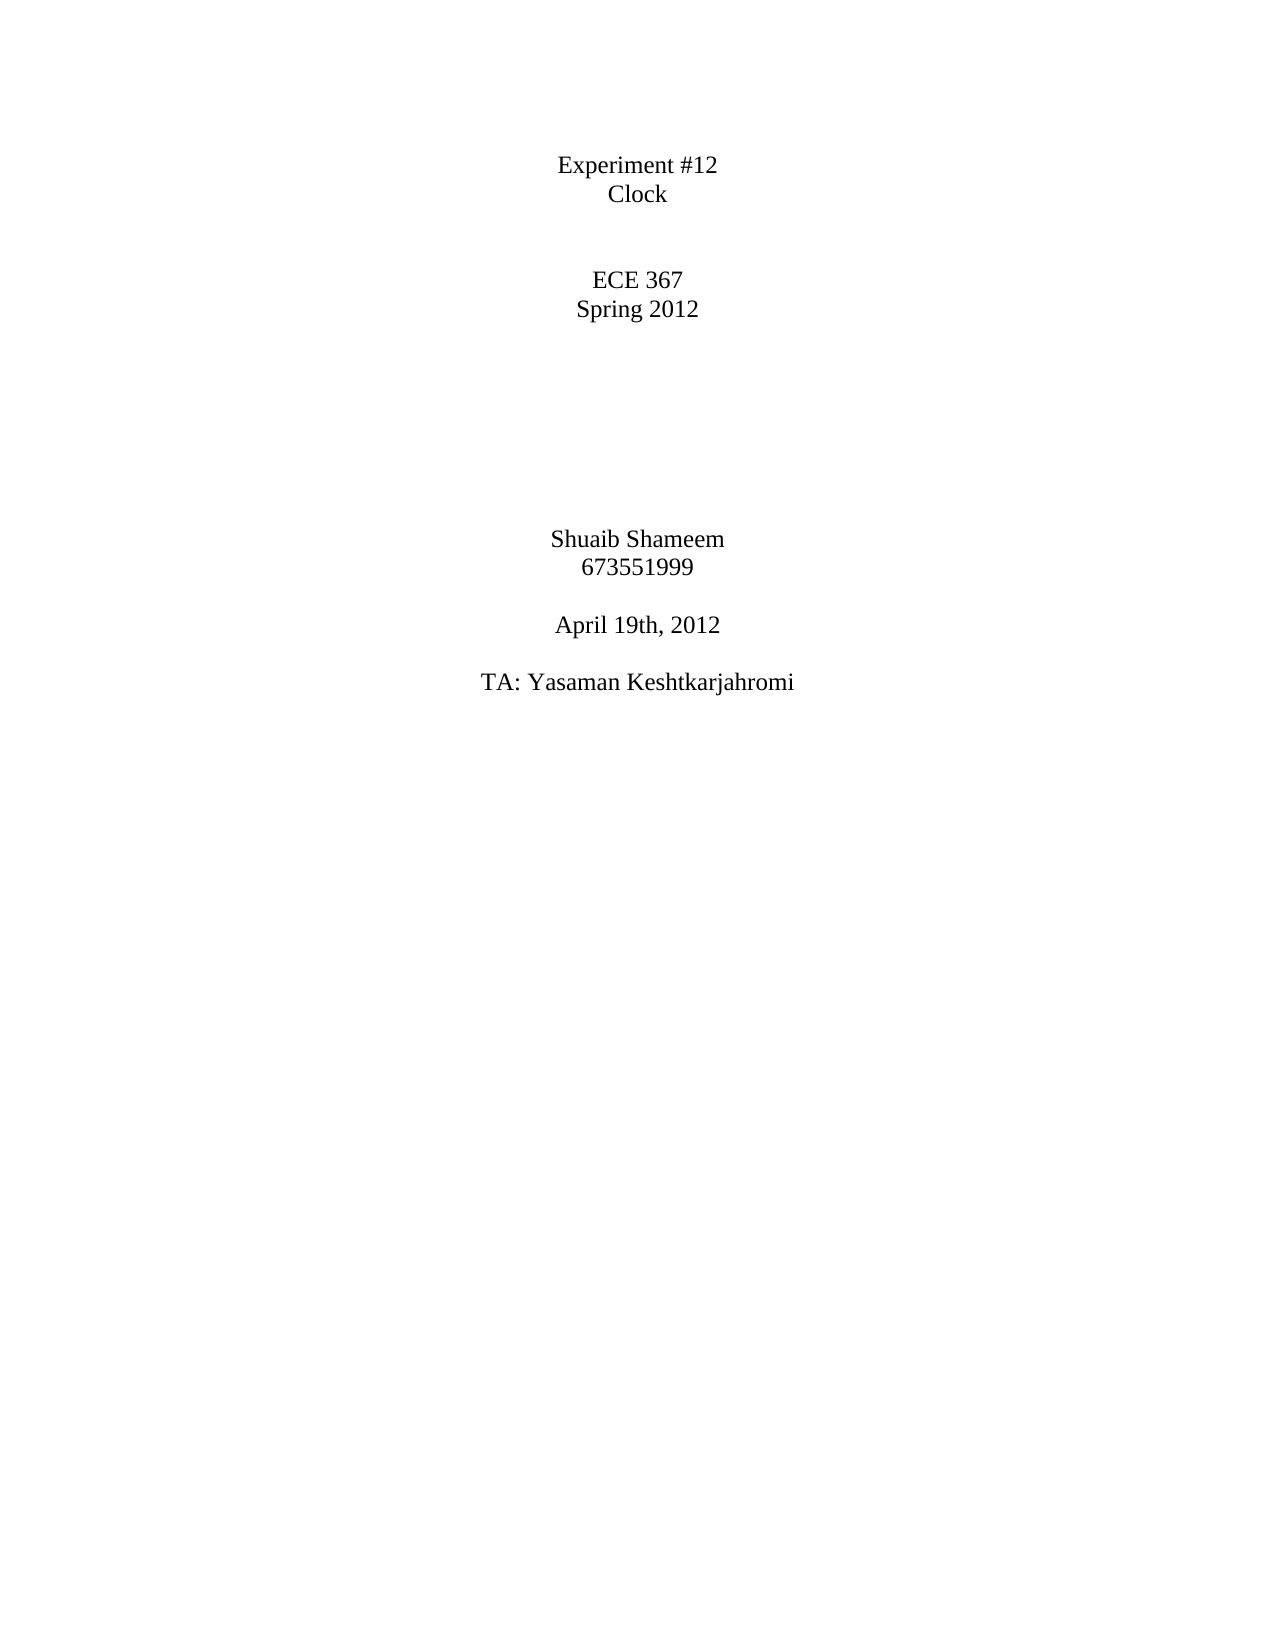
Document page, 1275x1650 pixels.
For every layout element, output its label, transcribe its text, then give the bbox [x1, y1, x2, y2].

text Experiment #12 [187, 150, 1087, 179]
text TA: Yasaman Keshtkarjahromi [187, 667, 1087, 696]
text April 19th, 2012 [187, 610, 1087, 639]
text 673551999 [187, 552, 1087, 581]
text Shuaib Shameem [187, 524, 1087, 552]
text Spring 2012 [187, 294, 1087, 322]
text Clock [187, 179, 1087, 207]
text ECE 367 [187, 265, 1087, 294]
